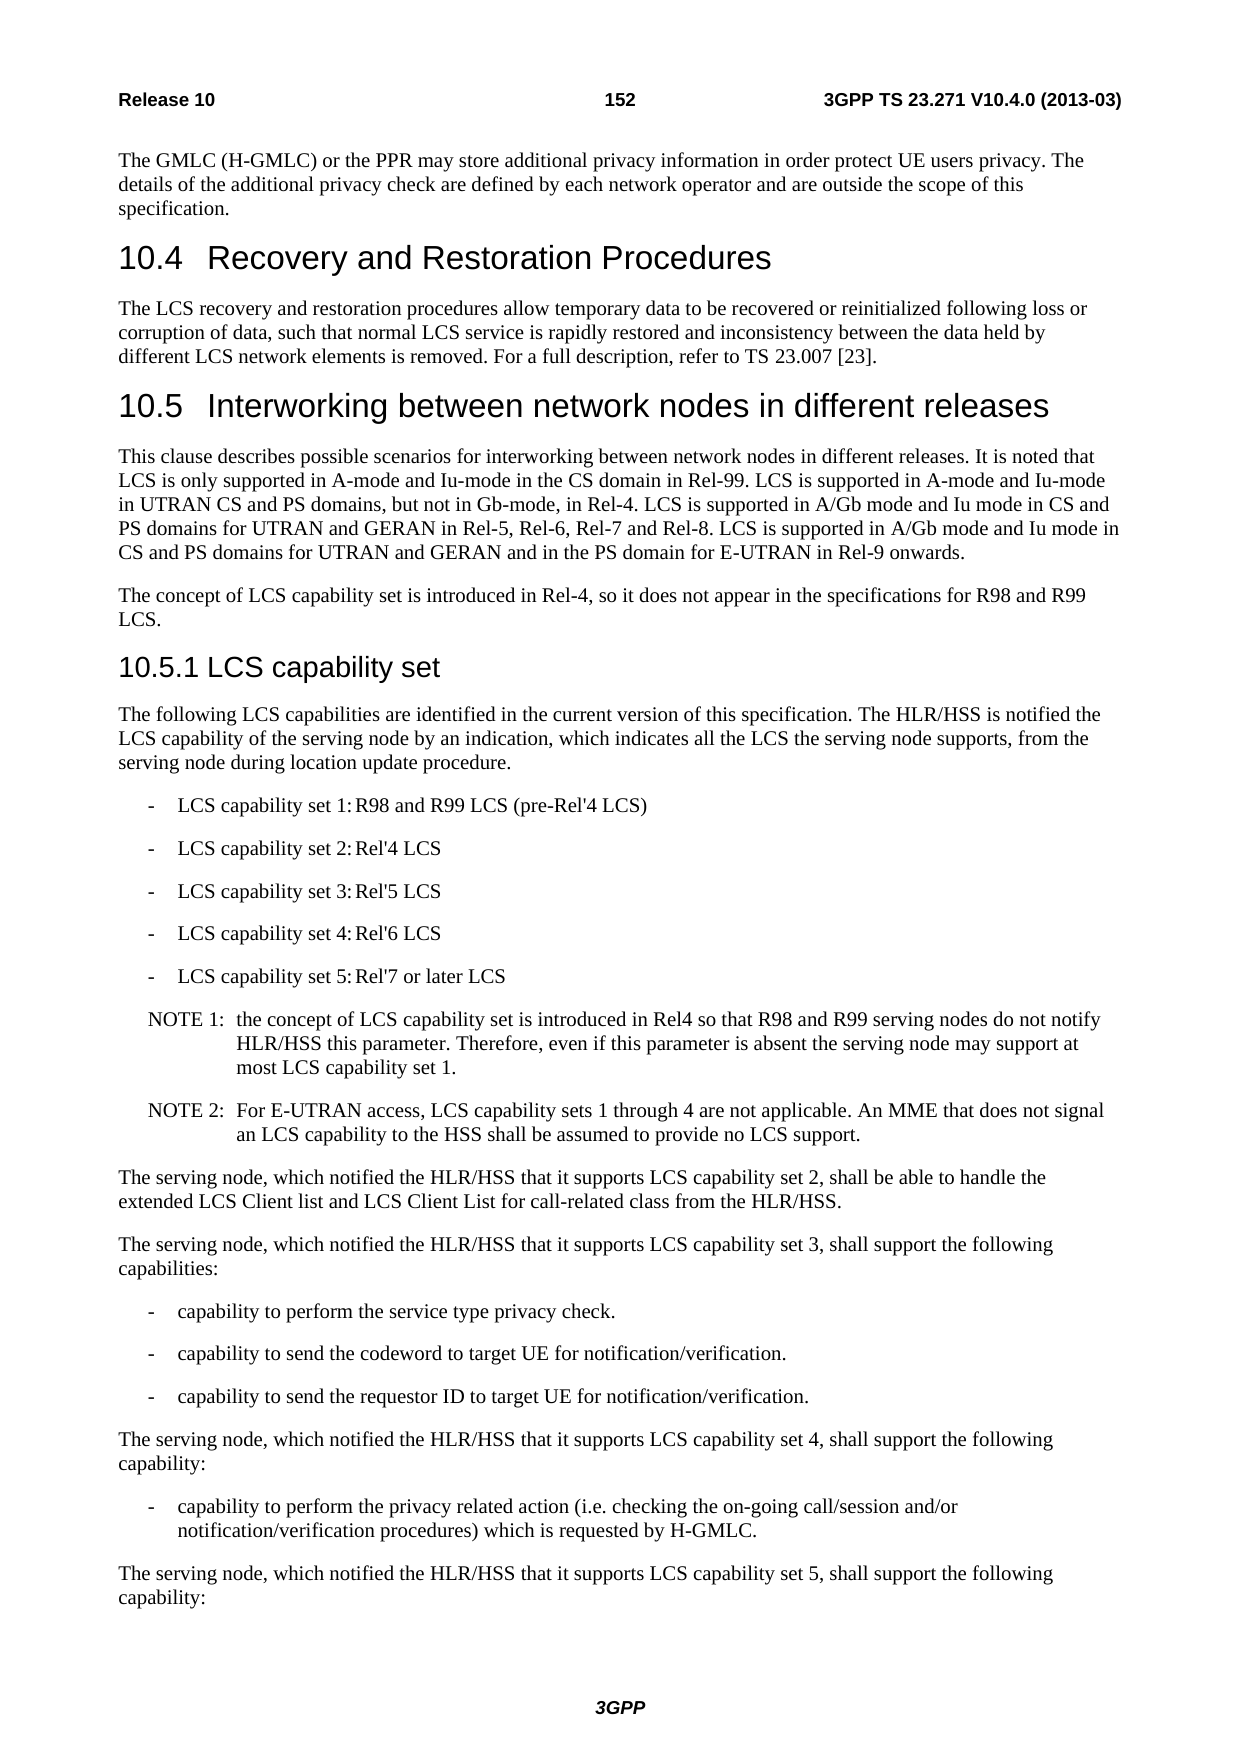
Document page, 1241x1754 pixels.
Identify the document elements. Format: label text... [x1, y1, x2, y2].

text The following LCS capabilities are identified in the current version of this specification. The HLR/HSS is notified the LCS capability of the serving node by an indication, which indicates all the LCS the serving node supports, from the serving node during location update procedure. [118, 702, 1122, 774]
text - LCS capability set 3: Rel'5 LCS [148, 878, 1122, 903]
text The serving node, which notified the HLR/HSS that it supports LCS capability set 2, shall be able to handle the extended LCS Client list and LCS Client List for call-related class from the HLR/HSS. [118, 1165, 1122, 1213]
text - capability to perform the privacy related action (i.e. checking the on-going call/session and/or notification/verification procedures) which is requested by H-GMLC. [148, 1494, 1122, 1542]
text The GMLC (H-GMLC) or the PPR may store additional privacy information in order protect UE users privacy. The details of the additional privacy check are defined by each network operator and are outside the scope of this specification. [118, 147, 1122, 220]
text - LCS capability set 1: R98 and R99 LCS (pre-Rel'4 LCS) [148, 793, 1122, 817]
text NOTE 2: For E-UTRAN access, LCS capability sets 1 through 4 are not applicable. An MME that does not signal an LCS capability to the HSS shall be assumed to provide no LCS support. [148, 1098, 1122, 1146]
text - capability to perform the service type privacy check. [148, 1298, 1122, 1323]
text The serving node, which notified the HLR/HSS that it supports LCS capability set 3, shall support the following capabilities: [118, 1232, 1122, 1280]
text This clause describes possible scenarios for interworking between network nodes in different releases. It is noted that LCS is only supported in A-mode and Iu-mode in the CS domain in Rel-99. LCS is supported in A-mode and Iu-mode in UTRAN CS and PS domains, but not in Gb-mode, in Rel-4. LCS is supported in A/Gb mode and Iu mode in CS and PS domains for UTRAN and GERAN in Rel-5, Rel-6, Rel-7 and Rel-8. LCS is supported in A/Gb mode and Iu mode in CS and PS domains for UTRAN and GERAN and in the PS domain for E-UTRAN in Rel-9 onwards. [118, 444, 1122, 564]
text - LCS capability set 4: Rel'6 LCS [148, 921, 1122, 945]
text The serving node, which notified the HLR/HSS that it supports LCS capability set 5, shall support the following capability: [118, 1561, 1122, 1609]
text The serving node, which notified the HLR/HSS that it supports LCS capability set 4, shall support the following capability: [118, 1427, 1122, 1475]
text The concept of LCS capability set is introduced in Rel-4, so it does not appear in the specifications for R98 and R99 LCS. [118, 583, 1122, 631]
subtitle 10.5 Interworking between network nodes in different releases [118, 387, 1122, 425]
text - capability to send the requestor ID to target UE for notification/verification. [148, 1384, 1122, 1408]
text - LCS capability set 2: Rel'4 LCS [148, 836, 1122, 860]
text NOTE 1: the concept of LCS capability set is introduced in Rel4 so that R98 and R99 serving nodes do not notify HLR/HSS this parameter. Therefore, even if this parameter is absent the serving node may support at most LCS capability set 1. [148, 1007, 1122, 1079]
text - capability to send the codeword to target UE for notification/verification. [148, 1341, 1122, 1365]
subtitle 10.5.1 LCS capability set [118, 650, 1122, 683]
text - LCS capability set 5: Rel'7 or later LCS [148, 964, 1122, 988]
text The LCS recovery and restoration procedures allow temporary data to be recovered or reinitialized following loss or corruption of data, such that normal LCS service is rapidly restored and inconsistency between the data held by different LCS network elements is removed. For a full description, refer to TS 23.007 [23]. [118, 296, 1122, 368]
subtitle 10.4 Recovery and Restoration Procedures [118, 238, 1122, 277]
